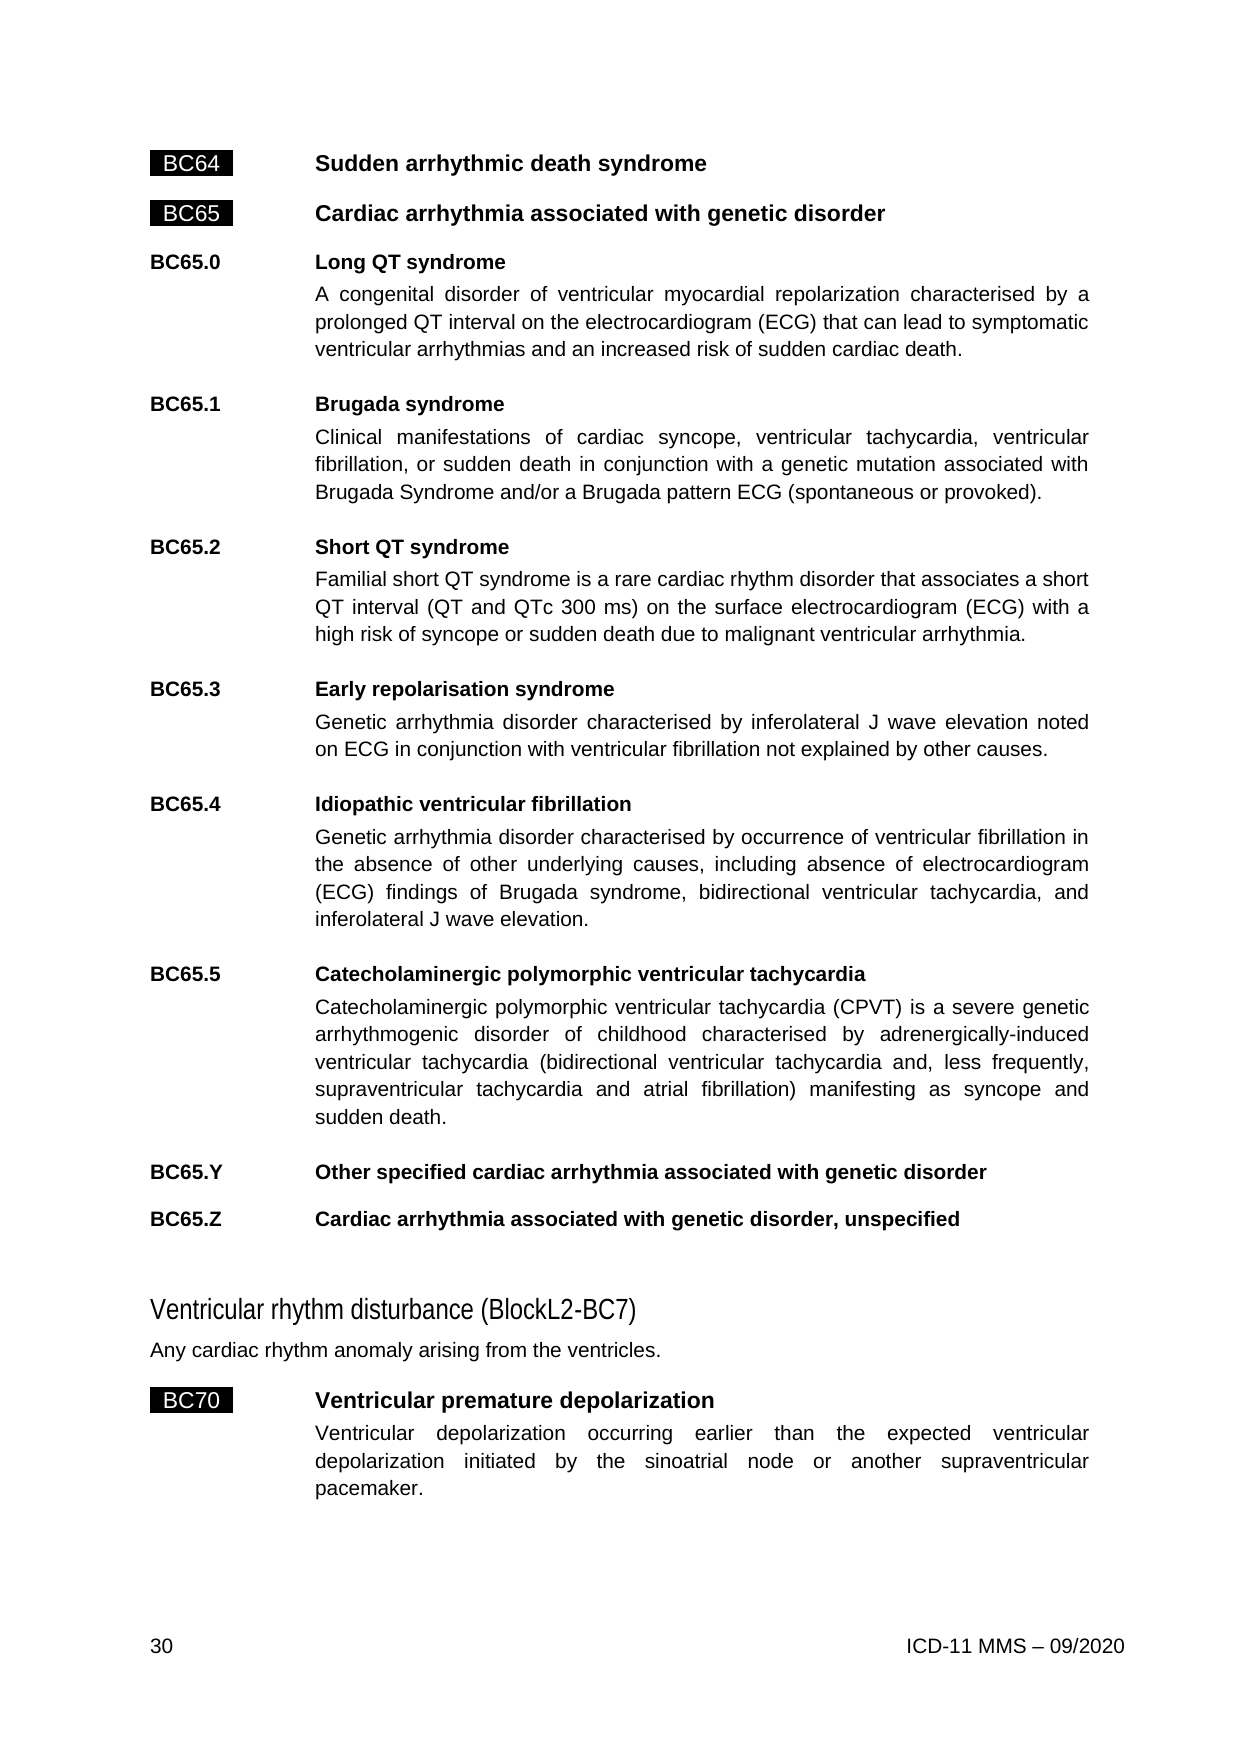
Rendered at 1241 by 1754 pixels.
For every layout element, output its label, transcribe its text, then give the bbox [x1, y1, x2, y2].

text A congenital disorder of ventricular myocardial repolarization characterised by a prolonged QT interval on the electrocardiogram (ECG) that can lead to symptomatic ventricular arrhythmias and an increased risk of sudden cardiac death. [315, 282, 1090, 361]
title BC65.2 Short QT syndrome [150, 535, 1090, 559]
title BC65.Z Cardiac arrhythmia associated with genetic disorder, unspecified [150, 1207, 1090, 1231]
text Familial short QT syndrome is a rare cardiac rhythm disorder that associates a short QT interval (QT and QTc 300 ms) on the surface electrocardiogram (ECG) with a high risk of syncope or sudden death due to malignant ventricular arrhythmia. [315, 567, 1090, 646]
title BC65.0 Long QT syndrome [150, 250, 1090, 274]
text Clinical manifestations of cardiac syncope, ventricular tachycardia, ventricular fibrillation, or sudden death in conjunction with a genetic mutation associated with Brugada Syndrome and/or a Brugada pattern ECG (spontaneous or provoked). [315, 424, 1090, 503]
title BC65.3 Early repolarisation syndrome [150, 677, 1090, 701]
text Genetic arrhythmia disorder characterised by inferolateral J wave elevation noted on ECG in conjunction with ventricular fibrillation not explained by other causes. [315, 709, 1090, 761]
text Ventricular depolarization occurring earlier than the expected ventricular depolarization initiated by the sinoatrial node or another supraventricular pacemaker. [315, 1421, 1090, 1500]
text Catecholaminergic polymorphic ventricular tachycardia (CPVT) is a severe genetic arrhythmogenic disorder of childhood characterised by adrenergically-induced ventricular tachycardia (bidirectional ventricular tachycardia and, less frequently, supraventricular tachycardia and atrial fibrillation) manifesting as syncope and sudden death. [315, 994, 1090, 1128]
title BC64 Sudden arrhythmic death syndrome [233, 150, 1090, 176]
title BC70 Ventricular premature depolarization [233, 1387, 1090, 1413]
text Genetic arrhythmia disorder characterised by occurrence of ventricular fibrillation in the absence of other underlying causes, including absence of electrocardiogram (ECG) findings of Brugada syndrome, bidirectional ventricular tachycardia, and inferolateral J wave elevation. [315, 824, 1090, 931]
title BC65.Y Other specified cardiac arrhythmia associated with genetic disorder [150, 1160, 1090, 1184]
title BC65.5 Catecholaminergic polymorphic ventricular tachycardia [150, 962, 1090, 986]
title Ventricular rhythm disturbance (BlockL2‑BC7) [150, 1292, 1090, 1326]
text Any cardiac rhythm anomaly arising from the ventricles. [150, 1338, 1090, 1362]
title BC65 Cardiac arrhythmia associated with genetic disorder [233, 200, 1090, 226]
title BC65.4 Idiopathic ventricular fibrillation [150, 792, 1090, 816]
title BC65.1 Brugada syndrome [150, 392, 1090, 416]
